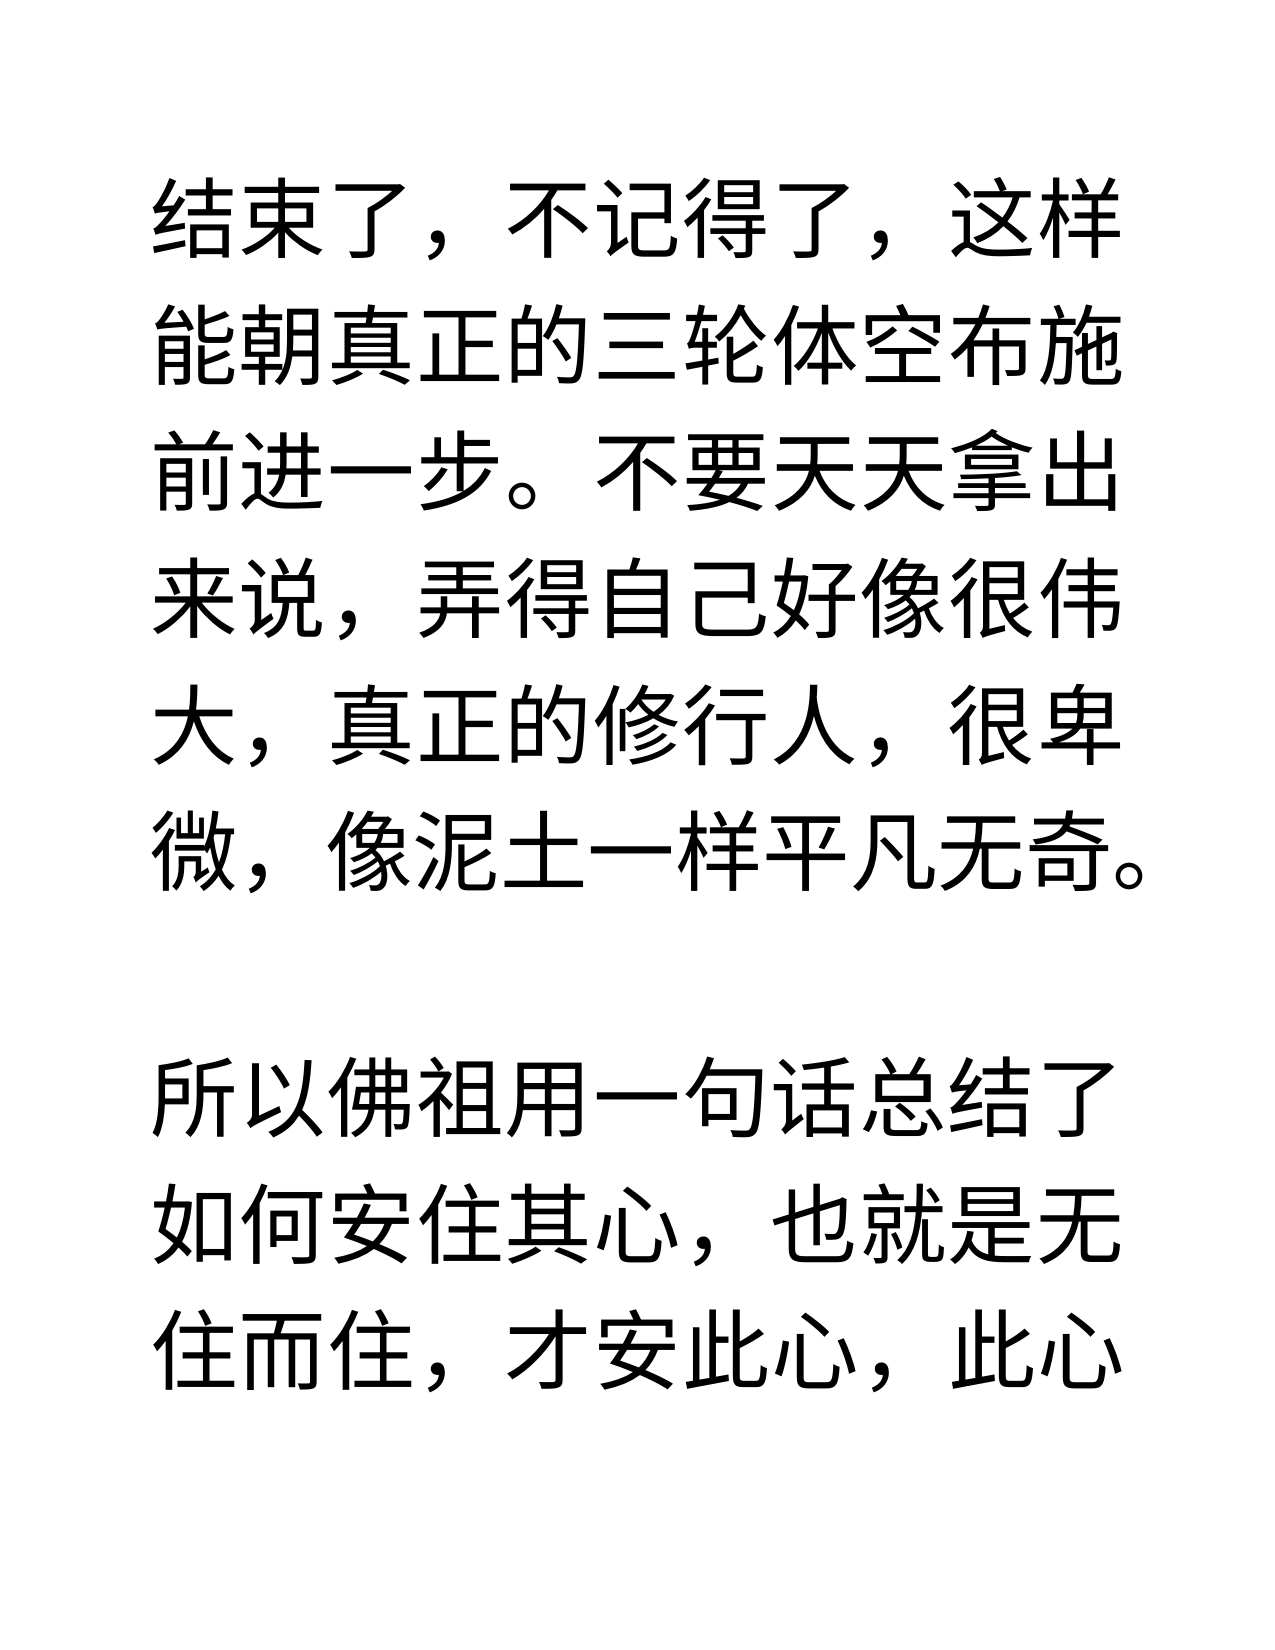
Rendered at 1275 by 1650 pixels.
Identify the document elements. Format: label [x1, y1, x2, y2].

text [150, 150, 1125, 910]
text [150, 1029, 1125, 1409]
